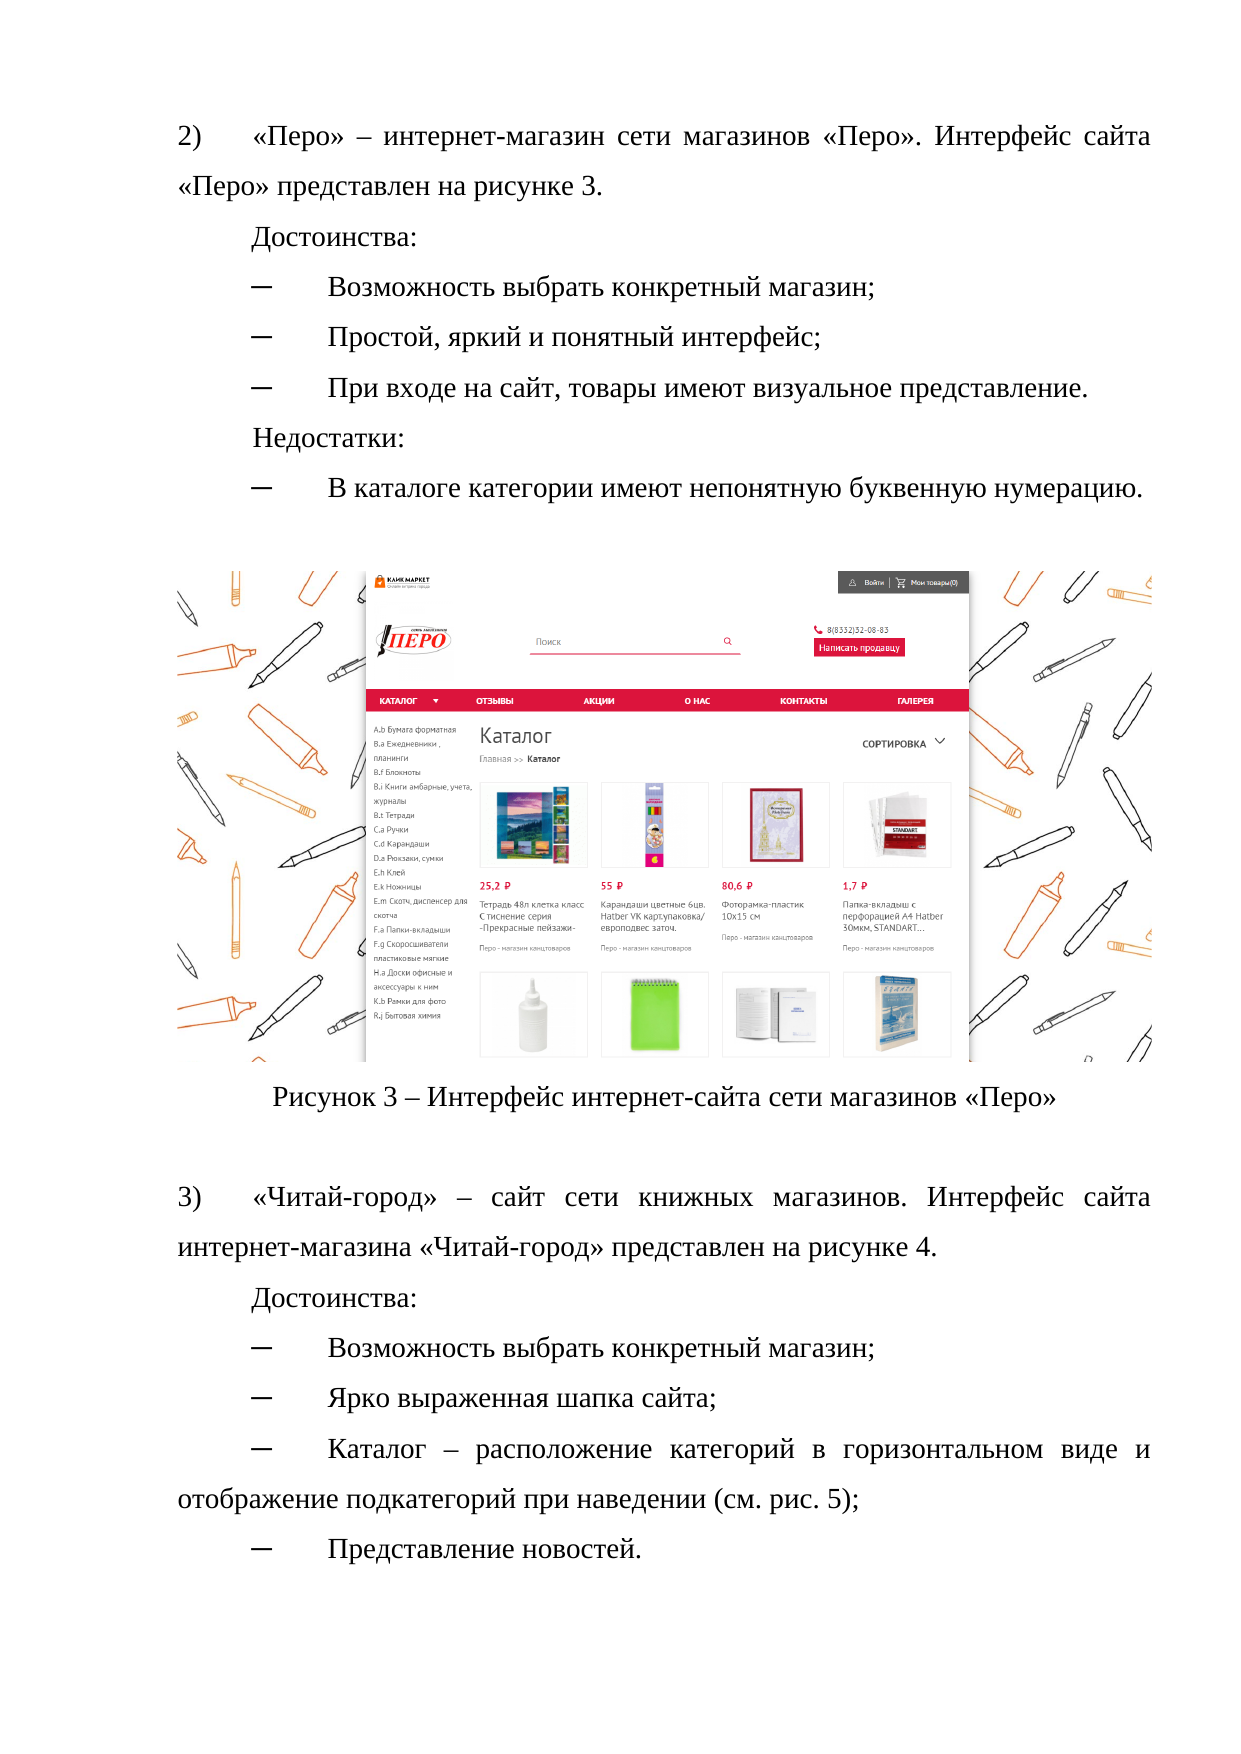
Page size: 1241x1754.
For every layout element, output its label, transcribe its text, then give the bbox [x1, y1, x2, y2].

list Возможность выбрать конкретный магазин; [177, 1330, 1152, 1364]
list Каталог – расположение категорий в горизонтальном виде и отображение подкатегорий при наведении (см. рис. 5); [177, 1431, 1152, 1515]
list «Перо» – интернет-магазин сети магазинов «Перо». Интерфейс сайта «Перо» представлен на рисунке 3. [177, 118, 1152, 202]
picture [177, 571, 1152, 1062]
list «Читай-город» – сайт сети книжных магазинов. Интерфейс сайта интернет-магазина «Читай-город» представлен на рисунке 4. [177, 1179, 1152, 1263]
list При входе на сайт, товары имеют визуальное представление. [177, 370, 1152, 403]
text Достоинства: [177, 219, 1152, 252]
list Представление новостей. [177, 1531, 1152, 1565]
text Достоинства: [177, 1280, 1152, 1313]
list Простой, яркий и понятный интерфейс; [177, 319, 1152, 353]
list Ярко выраженная шапка сайта; [177, 1381, 1152, 1414]
list В каталоге категории имеют непонятную буквенную нумерацию. [177, 470, 1152, 504]
list Недостатки: [252, 420, 1152, 453]
list Возможность выбрать конкретный магазин; [177, 269, 1152, 303]
text Рисунок 3 – Интерфейс интернет-сайта сети магазинов «Перо» [177, 1079, 1152, 1112]
